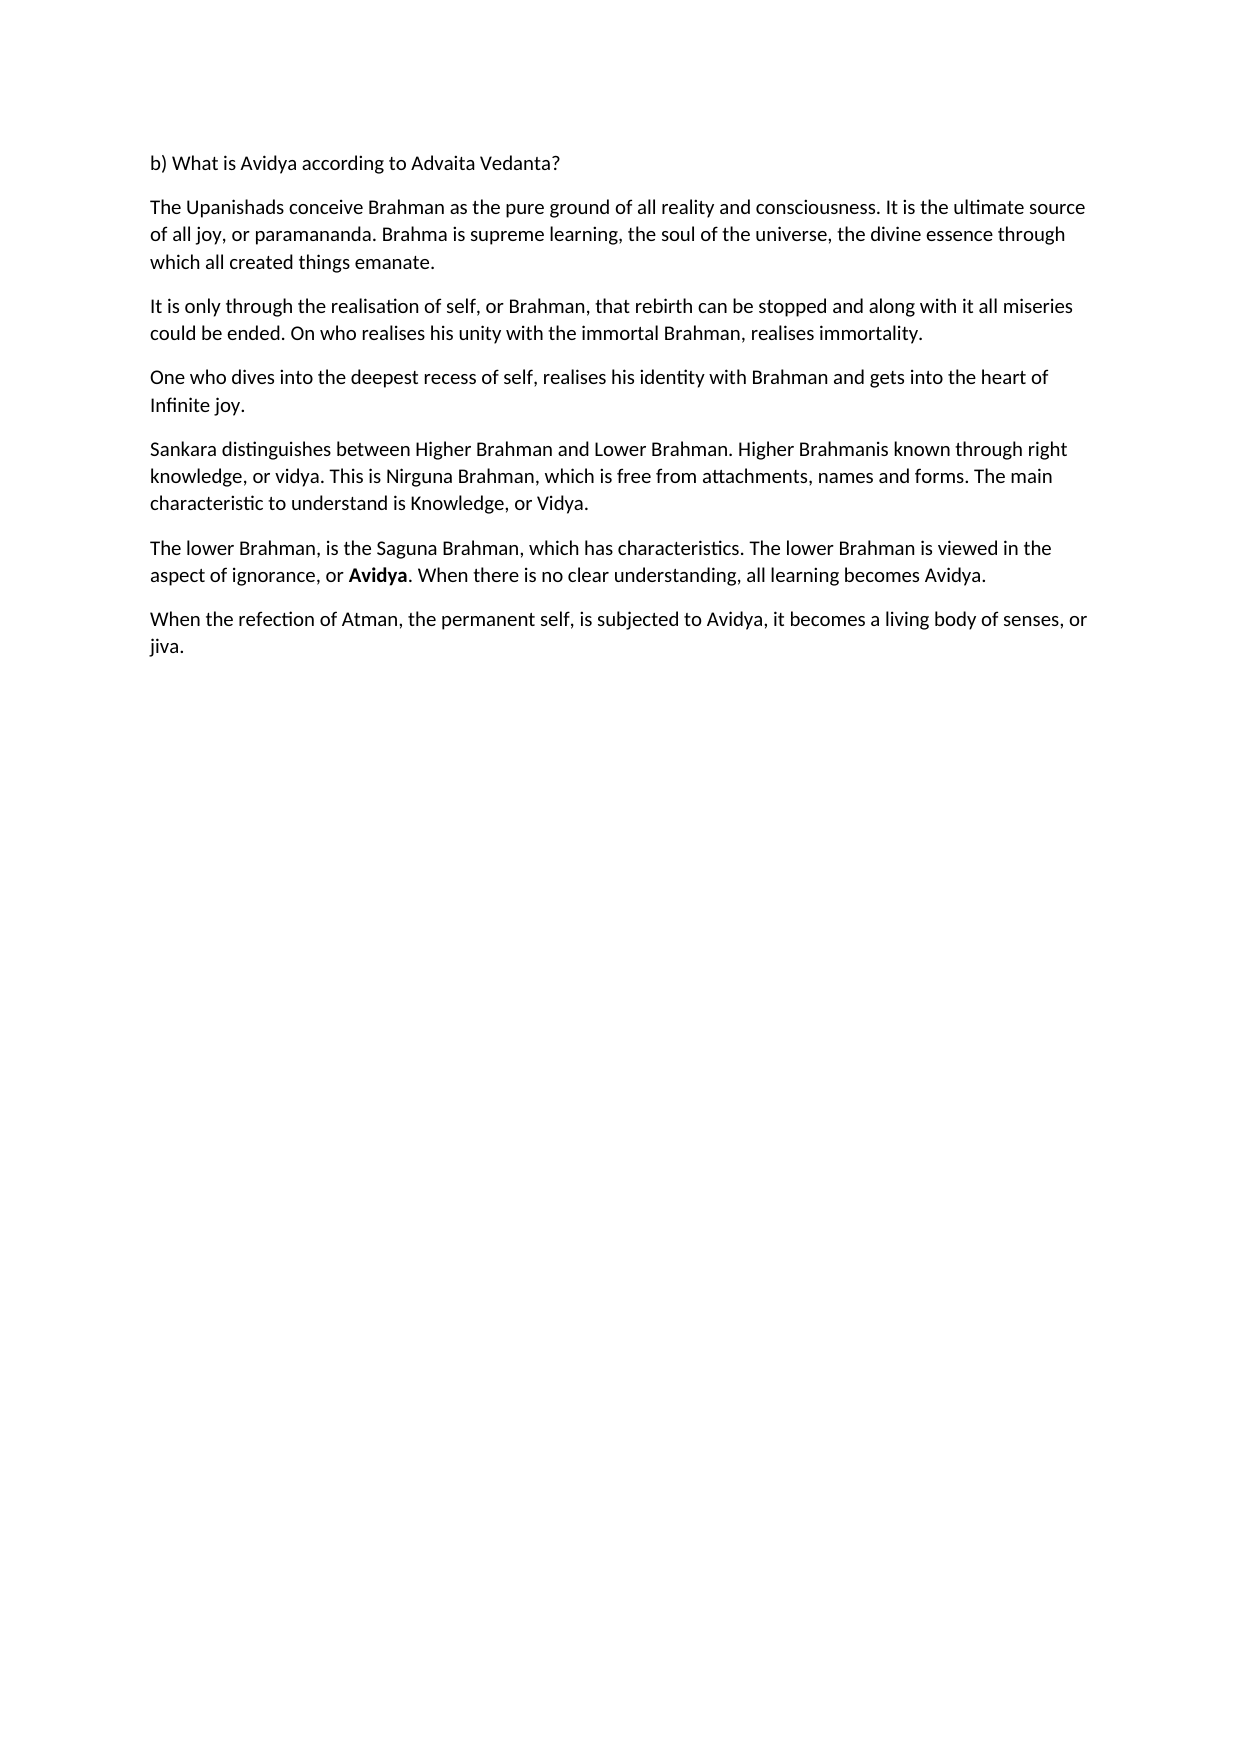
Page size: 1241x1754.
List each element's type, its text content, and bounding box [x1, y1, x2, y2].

text When the refection of Atman, the permanent self, is subjected to Avidya, it becomes a living body of senses, or jiva. [150, 606, 1090, 659]
text One who dives into the deepest recess of self, realises his identity with Brahman and gets into the heart of Infinite joy. [150, 364, 1090, 417]
text It is only through the realisation of self, or Brahman, that rebirth can be stopped and along with it all miseries could be ended. On who realises his unity with the immortal Brahman, realises immortality. [150, 293, 1090, 346]
text Sankara distinguishes between Higher Brahman and Lower Brahman. Higher Brahmanis known through right knowledge, or vidya. This is Nirguna Brahman, which is free from attachments, names and forms. The main characteristic to understand is Knowledge, or Vidya. [150, 436, 1090, 516]
text The lower Brahman, is the Saguna Brahman, which has characteristics. The lower Brahman is viewed in the aspect of ignorance, or Avidya. When there is no clear understanding, all learning becomes Avidya. [150, 535, 1090, 587]
text The Upanishads conceive Brahman as the pure ground of all reality and consciousness. It is the ultimate source of all joy, or paramananda. Brahma is supreme learning, the soul of the universe, the divine essence through which all created things emanate. [150, 194, 1090, 274]
text b) What is Avidya according to Advaita Vedanta? [150, 150, 1090, 175]
